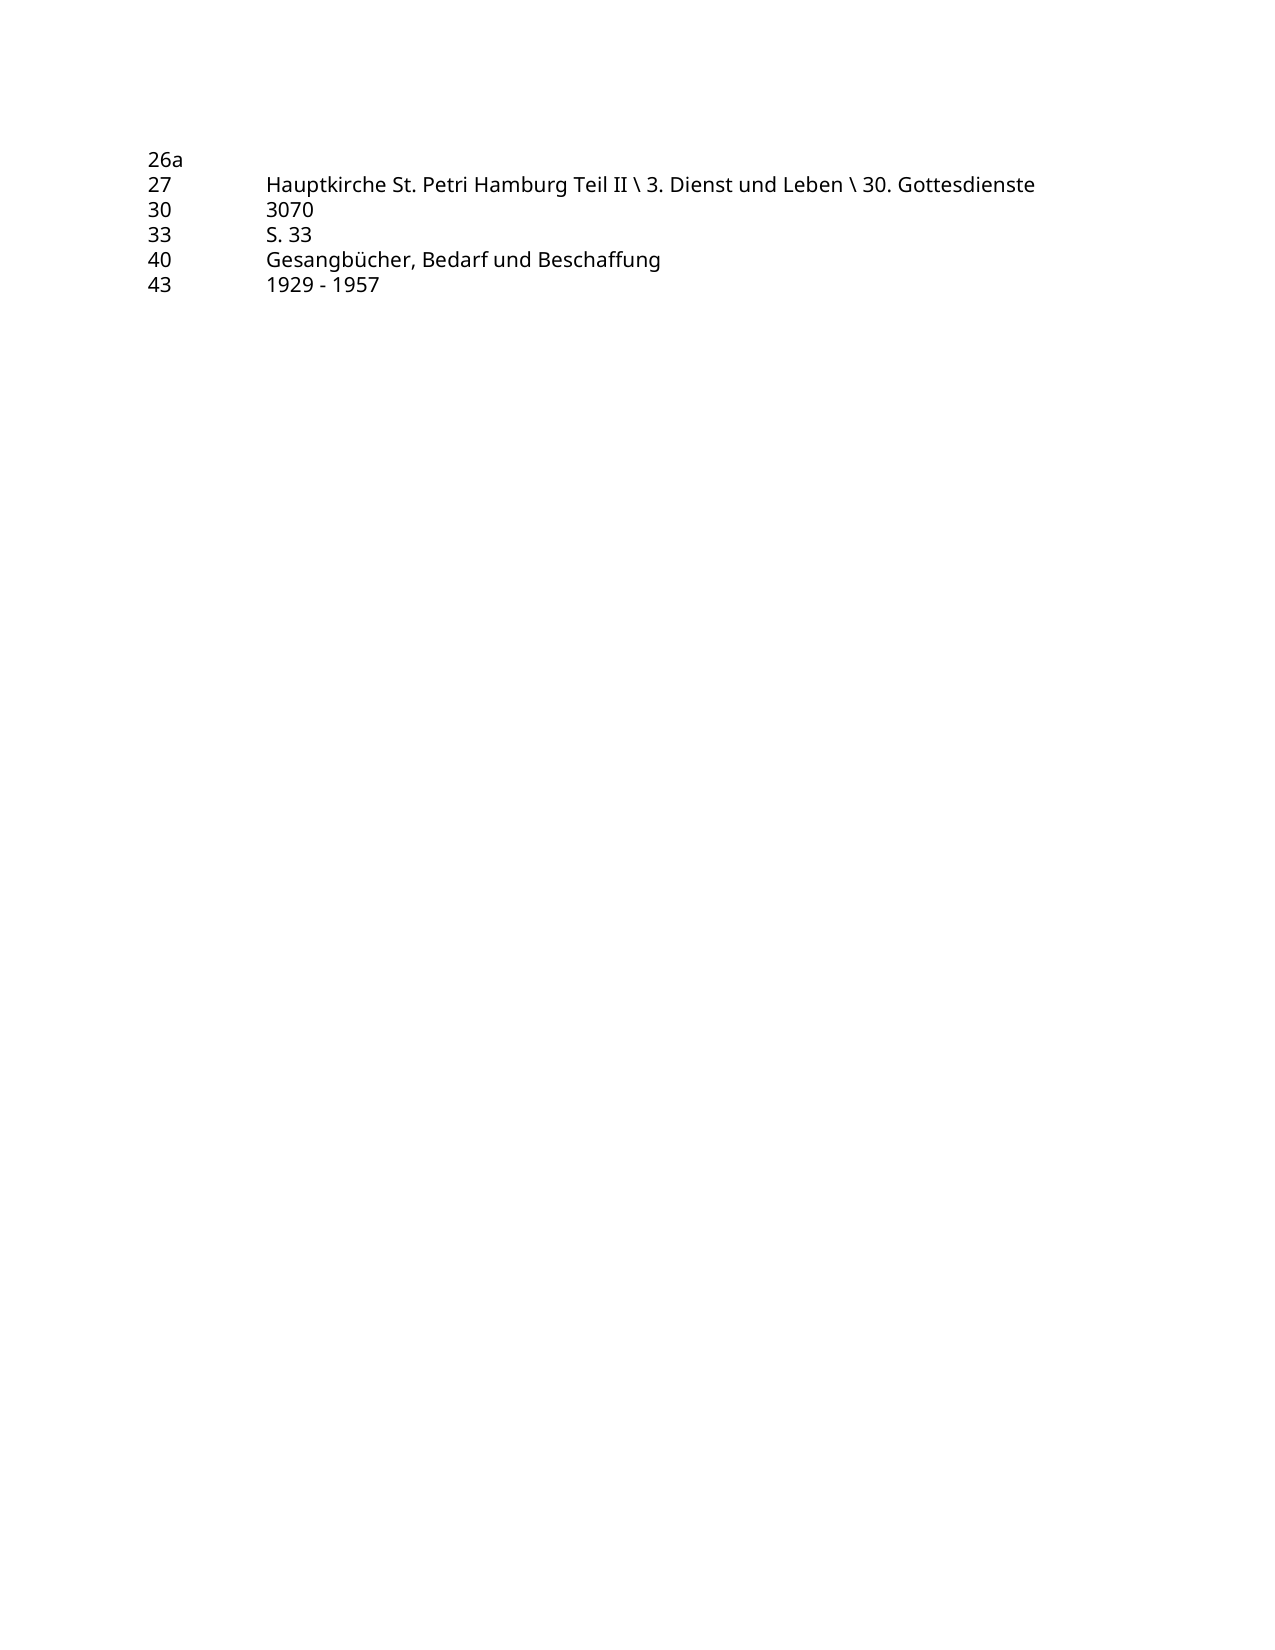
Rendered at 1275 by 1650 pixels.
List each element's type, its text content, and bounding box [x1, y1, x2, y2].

text 43 1929 - 1957 [148, 273, 1127, 298]
text 33 S. 33 [148, 223, 1127, 248]
text 30 3070 [148, 198, 1127, 223]
text 27 Hauptkirche St. Petri Hamburg Teil II \ 3. Dienst und Leben \ 30. Gottesdienste [148, 173, 1127, 198]
text 40 s[Gesangbücher, Bedarf und Beschaffung]s [148, 248, 1127, 273]
text 26a <-> [148, 148, 1127, 173]
